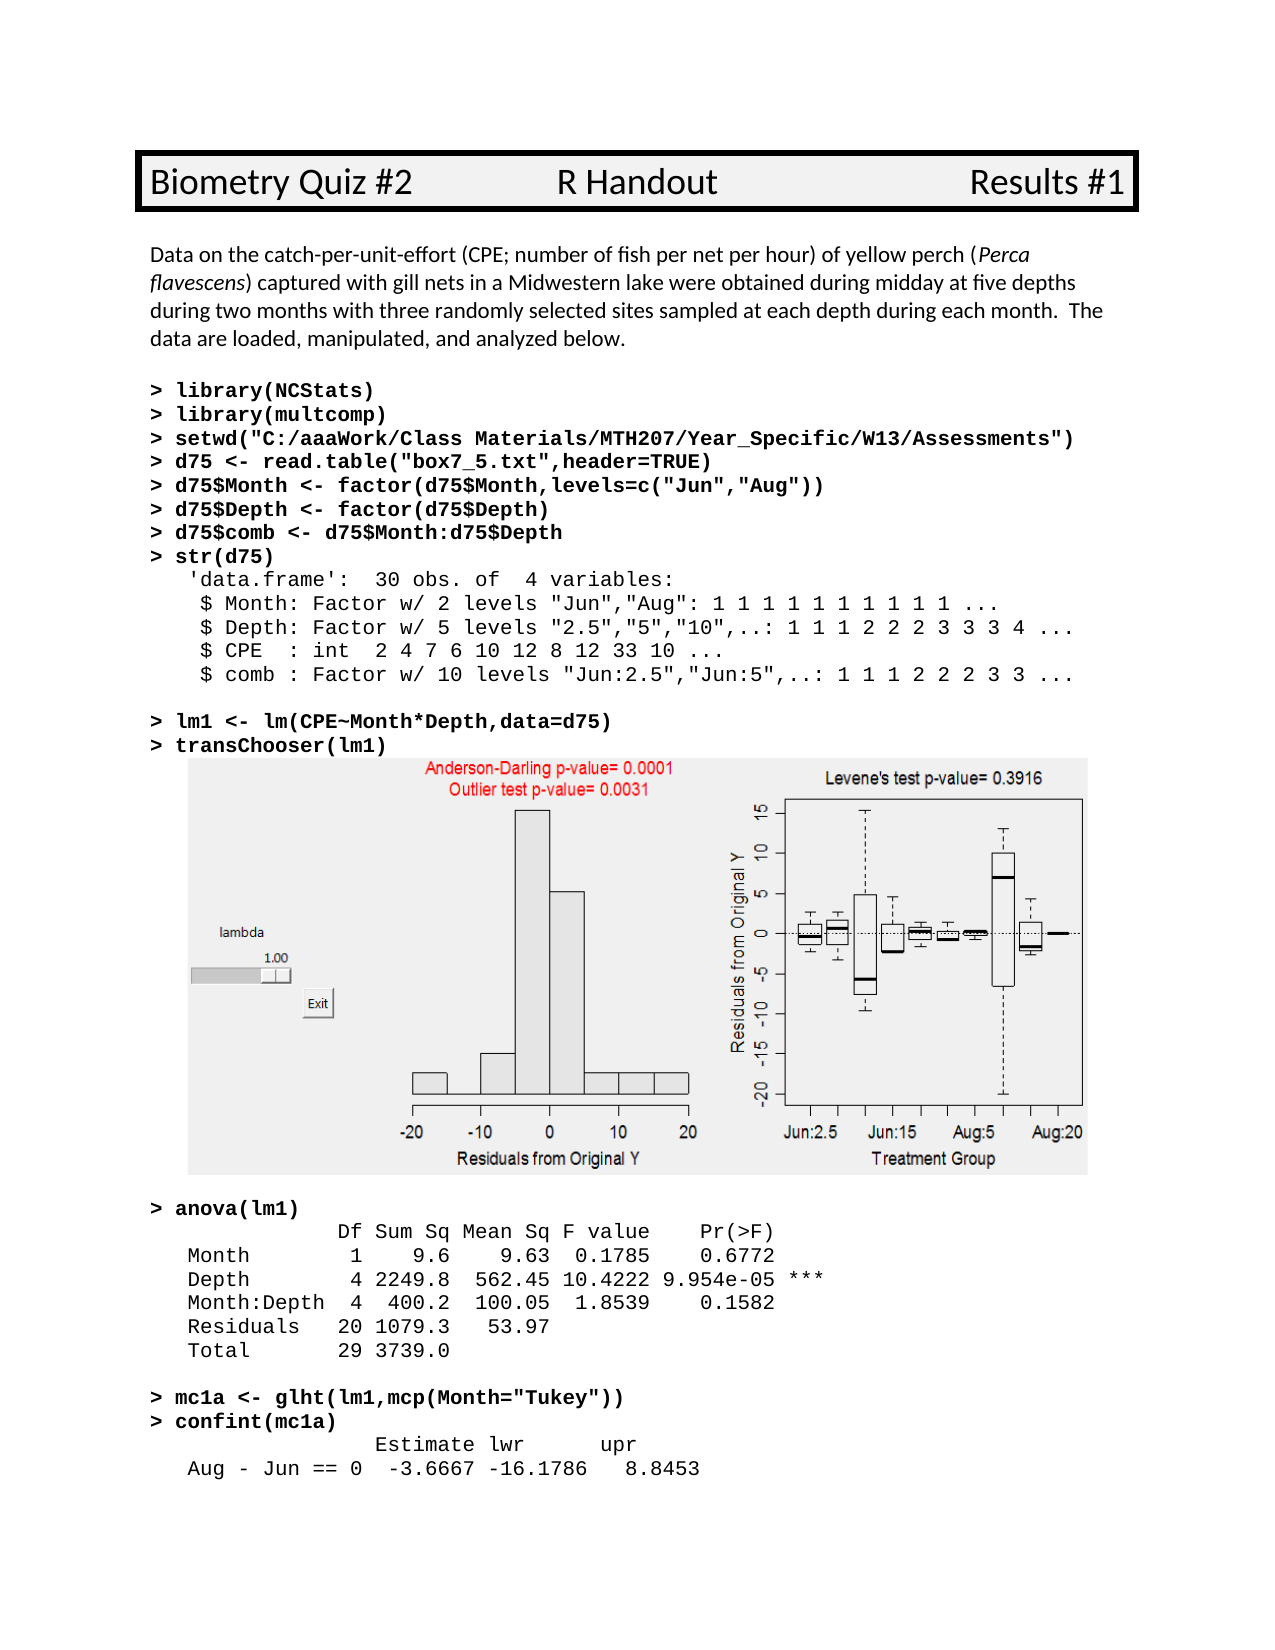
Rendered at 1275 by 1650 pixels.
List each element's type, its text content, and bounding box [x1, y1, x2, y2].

text Aug - Jun == 0 -3.6667 -16.1786 8.8453 [187, 1458, 1125, 1482]
text Month:Depth 4 400.2 100.05 1.8539 0.1582 [187, 1292, 1125, 1316]
text > str(d75) [150, 546, 1125, 569]
text Df Sum Sq Mean Sq F value Pr(>F) [187, 1221, 1125, 1245]
text Biometry Quiz #2 R Handout Results #1 [142, 156, 1133, 206]
text > mc1a <- glht(lm1,mcp(Month="Tukey")) [150, 1387, 1125, 1411]
text > setwd("C:/aaaWork/Class Materials/MTH207/Year_Specific/W13/Assessments") [150, 428, 1125, 451]
text Depth 4 2249.8 562.45 10.4222 9.954e-05 *** [187, 1269, 1125, 1292]
text $ CPE : int 2 4 7 6 10 12 8 12 33 10 ... [187, 640, 1125, 664]
text Data on the catch-per-unit-effort (CPE; number of fish per net per hour) of yellow perch (Perca flavescens) captured with gill nets in a Midwestern lake were obtained during midday at five depths during two months with three randomly selected sites sampled at each depth during each month. The data are loaded, manipulated, and analyzed below. [150, 240, 1125, 352]
text > anova(lm1) [150, 1198, 1125, 1221]
text $ Depth: Factor w/ 5 levels "2.5","5","10",..: 1 1 1 2 2 2 3 3 3 4 ... [187, 617, 1125, 640]
text $ Month: Factor w/ 2 levels "Jun","Aug": 1 1 1 1 1 1 1 1 1 1 ... [187, 593, 1125, 617]
text > d75$Month <- factor(d75$Month,levels=c("Jun","Aug")) [150, 475, 1125, 498]
text > lm1 <- lm(CPE~Month*Depth,data=d75) [150, 711, 1125, 735]
text Total 29 3739.0 [187, 1340, 1125, 1363]
text Estimate lwr upr [187, 1434, 1125, 1458]
text > confint(mc1a) [150, 1411, 1125, 1434]
text > d75$Depth <- factor(d75$Depth) [150, 498, 1125, 522]
text > d75$comb <- d75$Month:d75$Depth [150, 522, 1125, 546]
text > library(multcomp) [150, 404, 1125, 428]
text > library(NCStats) [150, 380, 1125, 404]
text $ comb : Factor w/ 10 levels "Jun:2.5","Jun:5",..: 1 1 1 2 2 2 3 3 ... [187, 664, 1125, 688]
text Month 1 9.6 9.63 0.1785 0.6772 [187, 1245, 1125, 1269]
text Residuals 20 1079.3 53.97 [187, 1316, 1125, 1340]
text > d75 <- read.table("box7_5.txt",header=TRUE) [150, 451, 1125, 475]
text > transChooser(lm1) [150, 735, 1125, 759]
text 'data.frame': 30 obs. of 4 variables: [187, 569, 1125, 593]
picture [187, 758, 1088, 1175]
